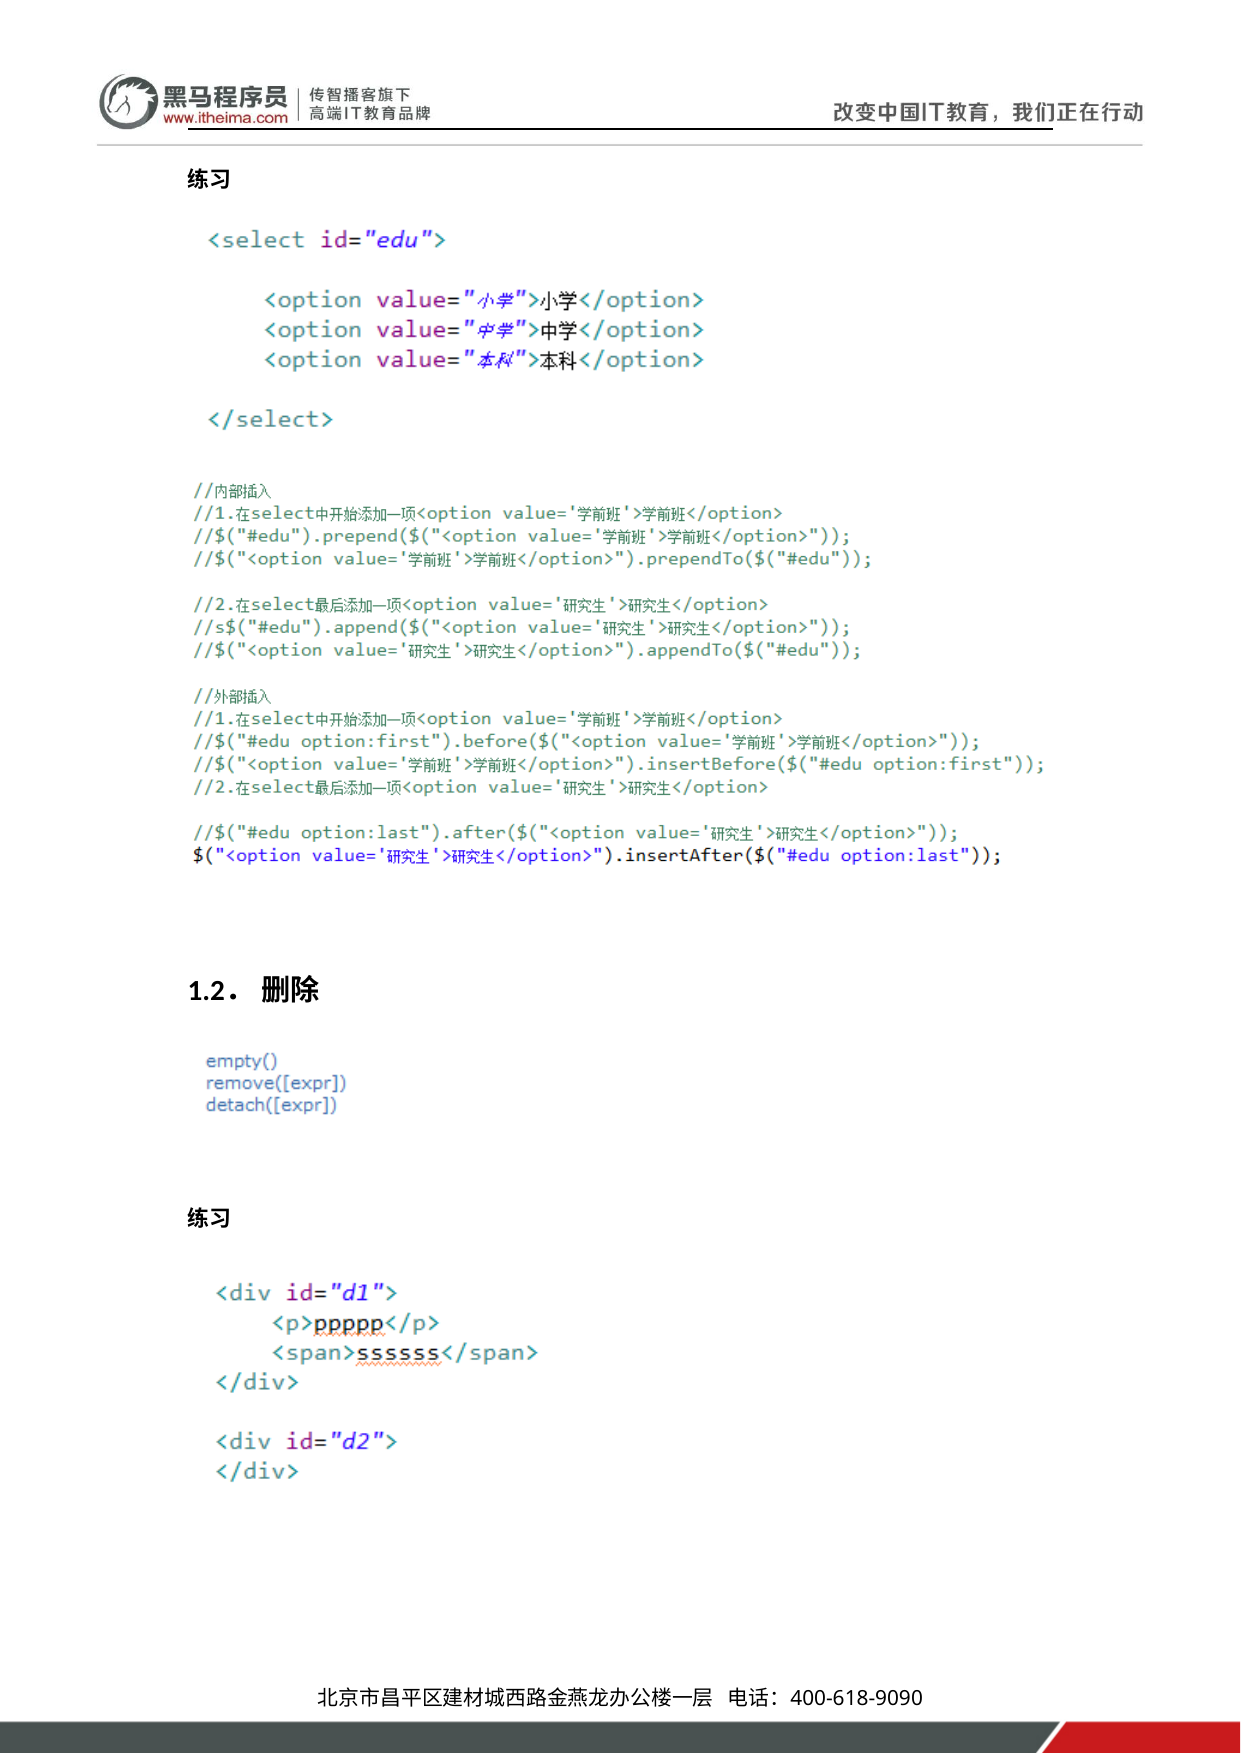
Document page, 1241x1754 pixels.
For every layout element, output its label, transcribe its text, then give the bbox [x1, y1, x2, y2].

subtitle 练习 [187, 162, 1053, 194]
subtitle 删除 [187, 955, 1053, 1020]
picture [187, 1263, 658, 1504]
picture [0, 1662, 1241, 1753]
subtitle 练习 [187, 1201, 1053, 1233]
picture [187, 1047, 444, 1116]
picture [0, 3, 1241, 153]
picture [187, 478, 1053, 890]
picture [187, 224, 780, 438]
